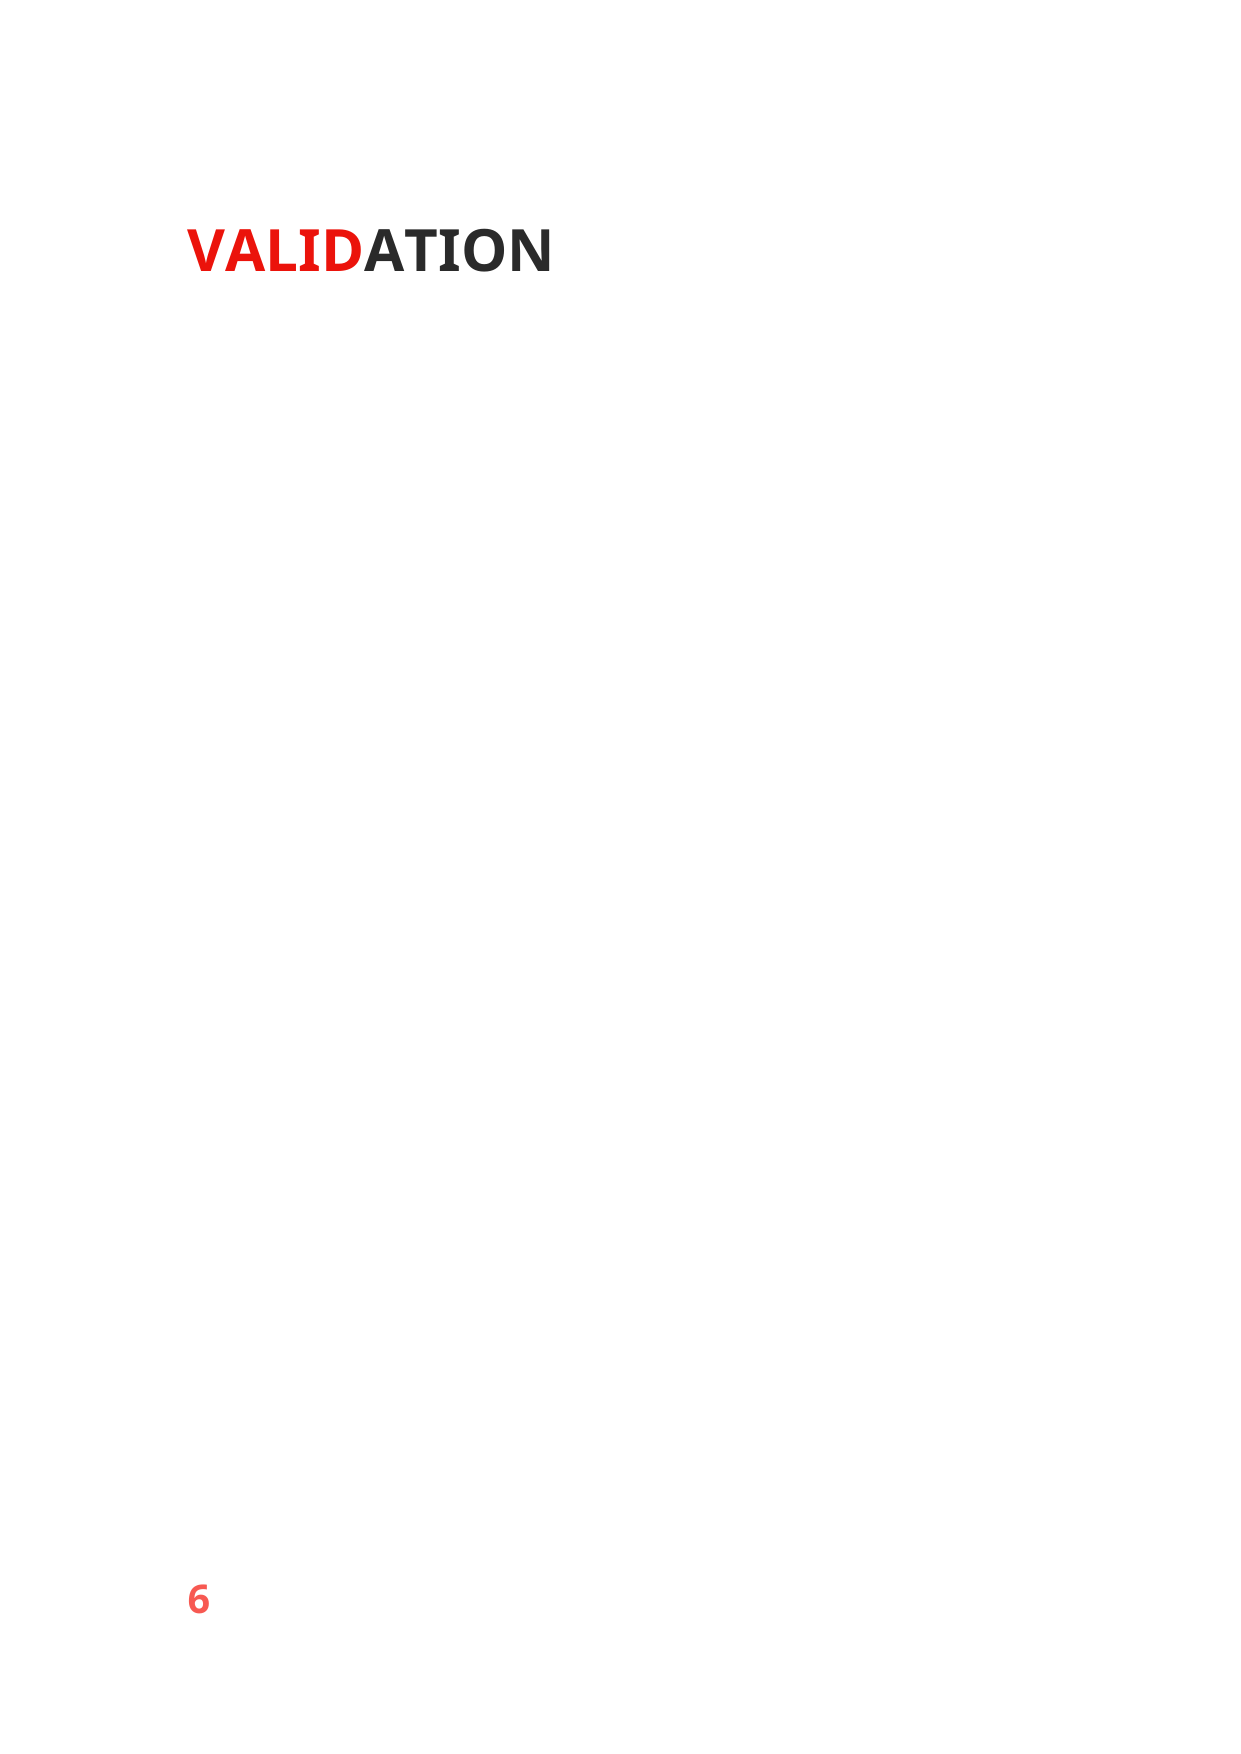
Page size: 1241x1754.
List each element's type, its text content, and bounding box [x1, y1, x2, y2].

subtitle Validation [187, 209, 1053, 289]
